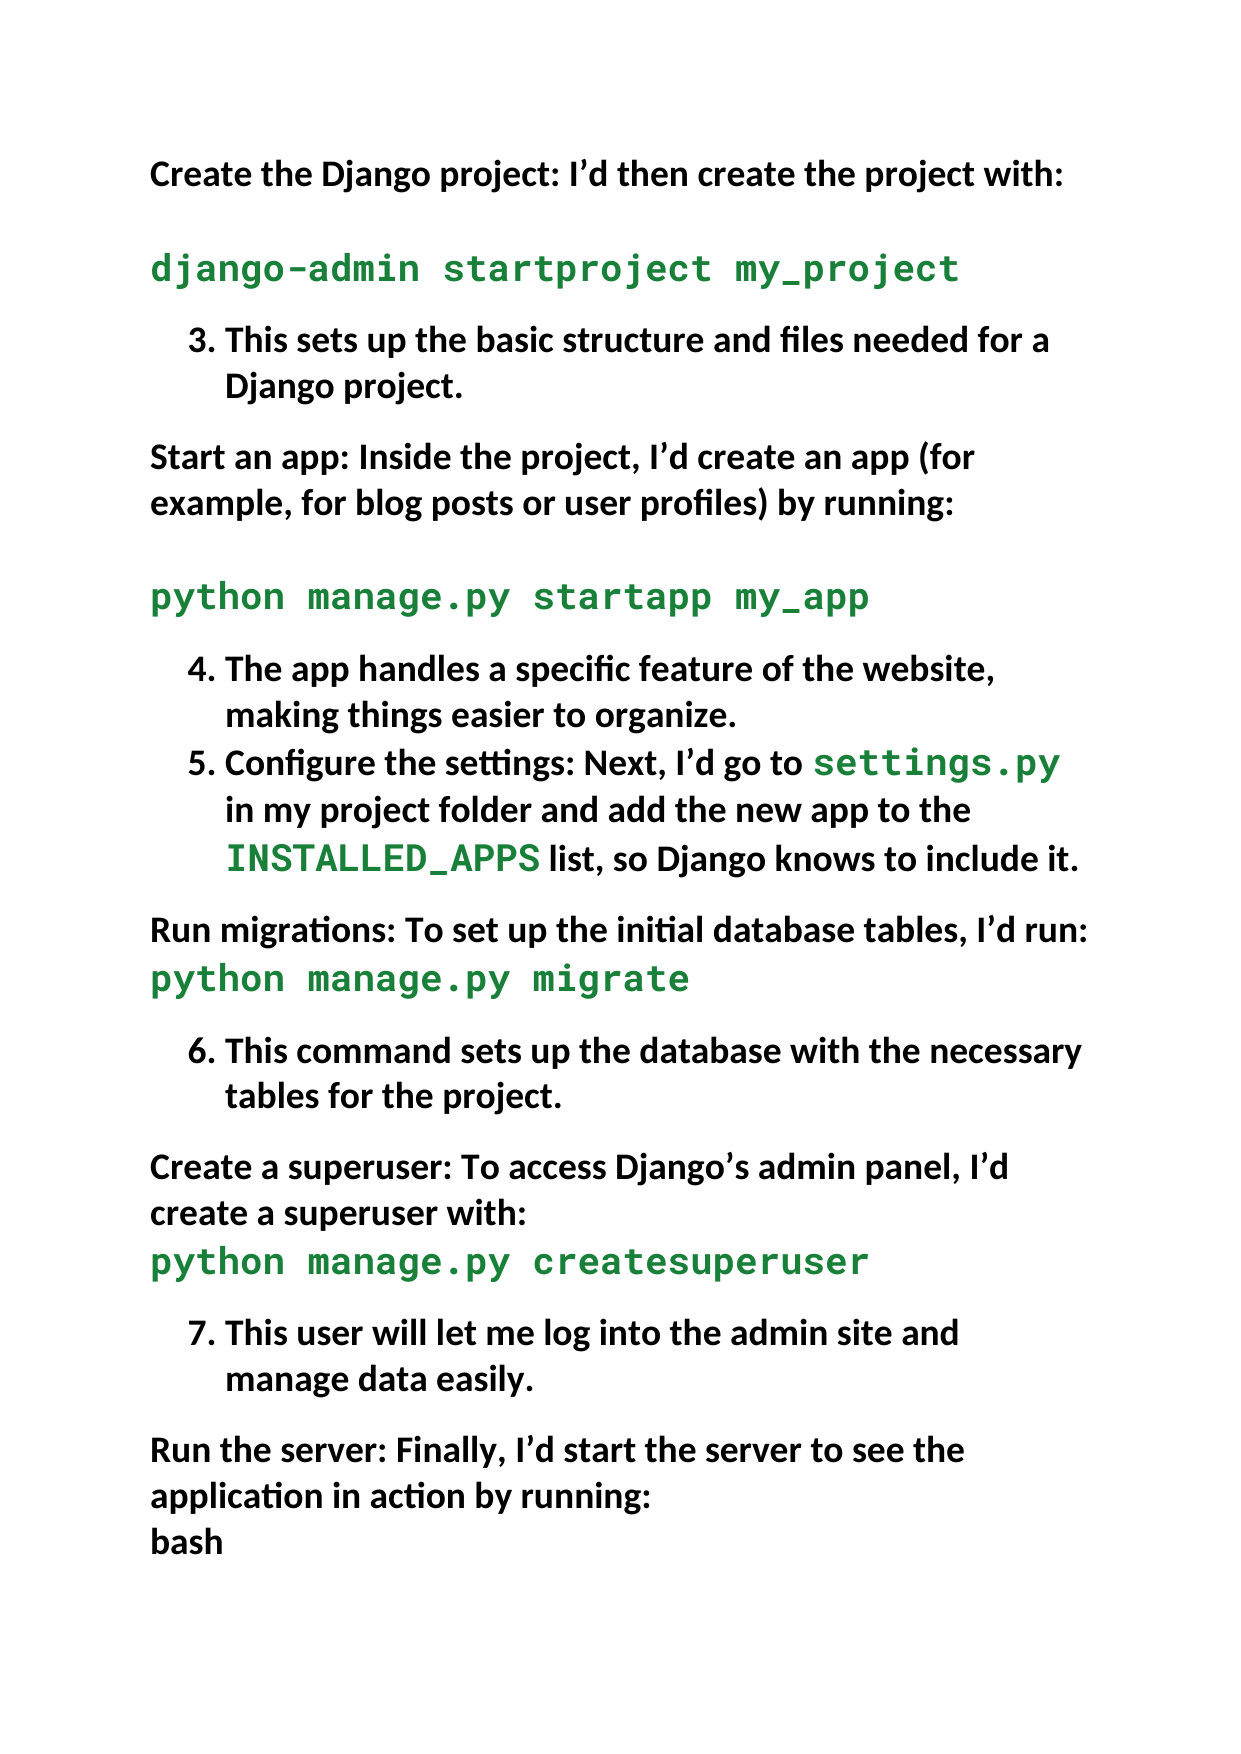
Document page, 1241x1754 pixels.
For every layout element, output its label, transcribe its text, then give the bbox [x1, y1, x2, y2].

list Configure the settings: Next, I’d go to settings.py in my project folder and add the new app to the INSTALLED_APPS list, so Django knows to include it. [187, 736, 1090, 881]
list This command sets up the database with the necessary tables for the project. [187, 1027, 1090, 1118]
text Create the Django project: I’d then create the project with: django-admin startproject my_project [150, 150, 1090, 291]
list The app handles a specific feature of the website, making things easier to organize. [187, 645, 1090, 736]
text Run migrations: To set up the initial database tables, I’d run: python manage.py migrate [150, 906, 1090, 1002]
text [150, 1426, 1090, 1563]
list This sets up the basic structure and files needed for a Django project. [187, 316, 1090, 408]
text Create a superuser: To access Django’s admin panel, I’d create a superuser with: python manage.py createsuperuser [150, 1143, 1090, 1284]
list This user will let me log into the admin site and manage data easily. [187, 1309, 1090, 1401]
text Start an app: Inside the project, I’d create an app (for example, for blog posts or user profiles) by running: python manage.py startapp my_app [150, 433, 1090, 620]
